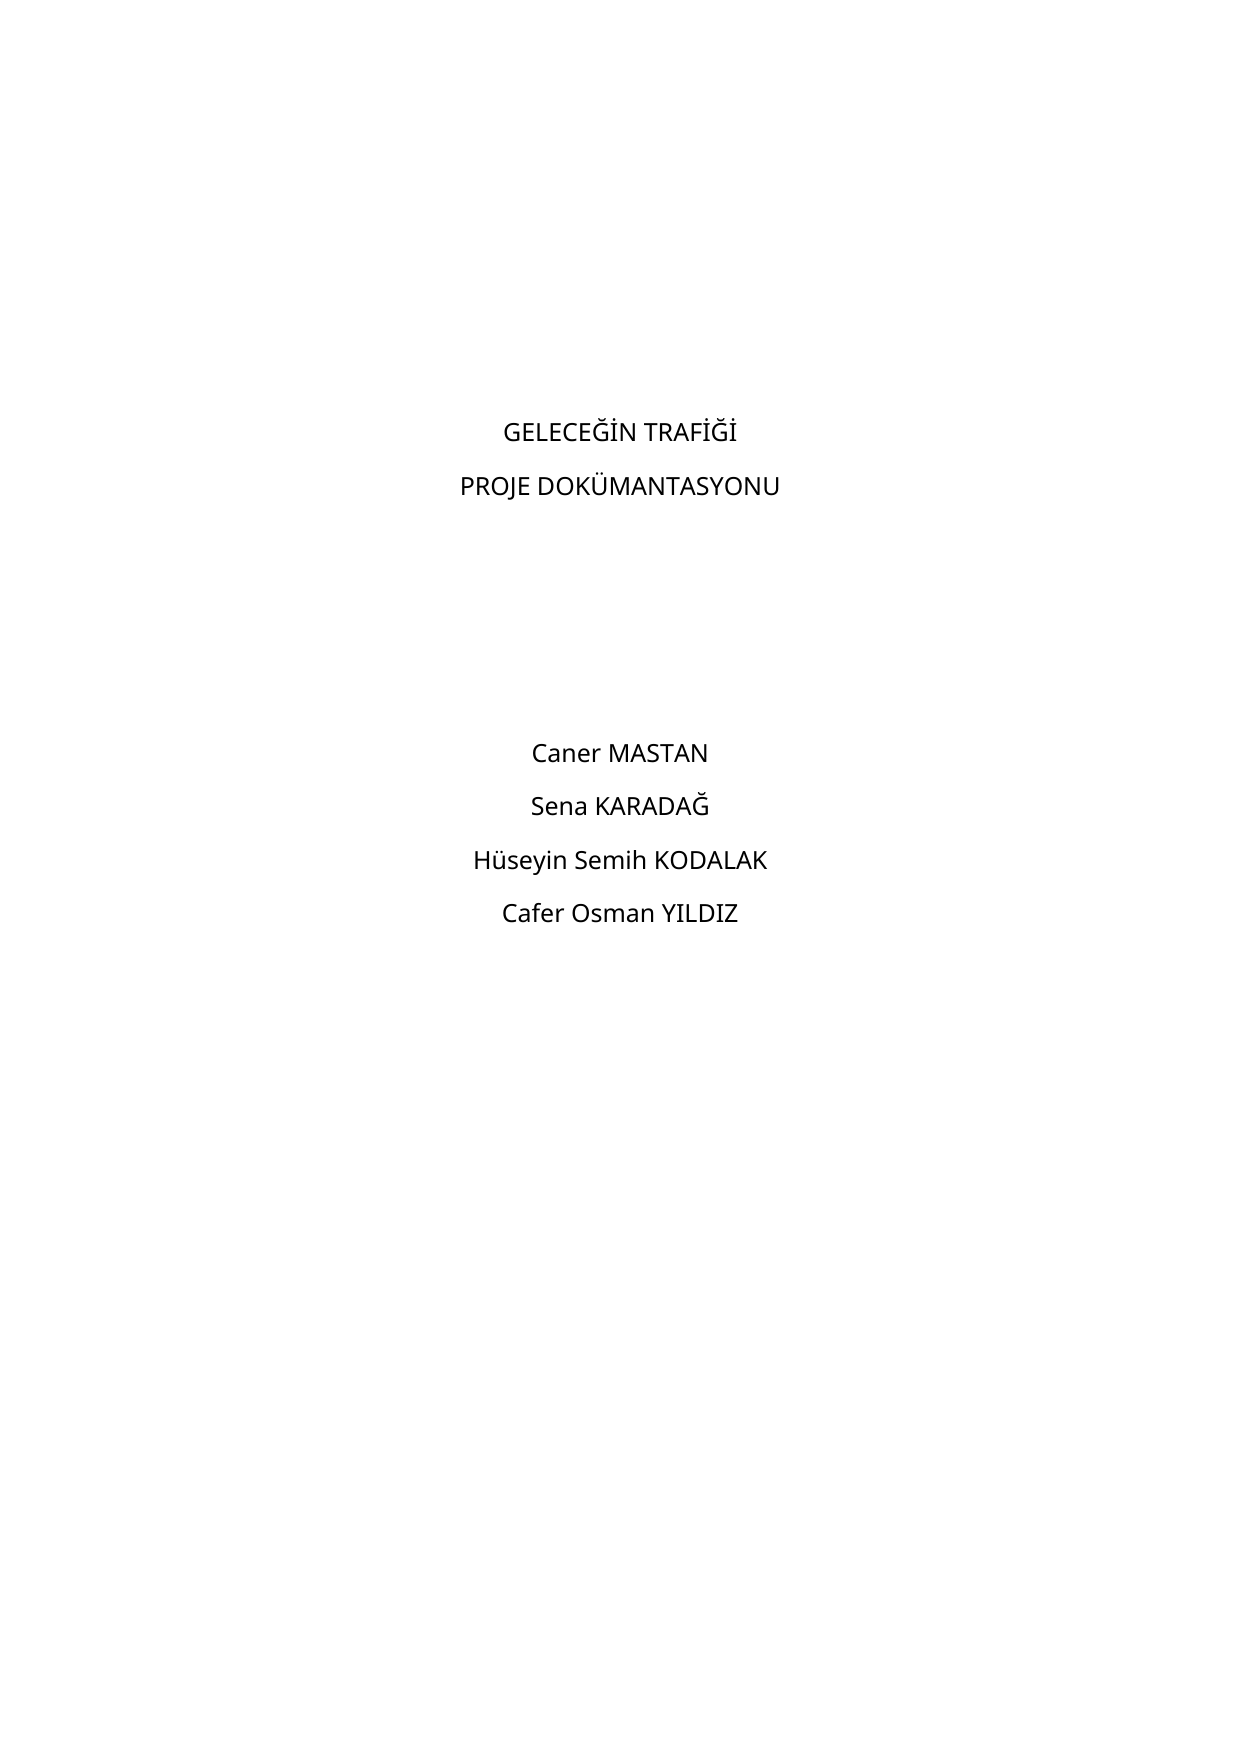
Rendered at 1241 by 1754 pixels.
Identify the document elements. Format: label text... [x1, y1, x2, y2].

text Hüseyin Semih KODALAK [148, 842, 1093, 876]
text Caner MASTAN [148, 735, 1093, 769]
text GELECEĞİN TRAFİĞİ [148, 415, 1093, 449]
text Cafer Osman YILDIZ [148, 896, 1093, 930]
text Sena KARADAĞ [148, 789, 1093, 823]
text PROJE DOKÜMANTASYONU [148, 468, 1093, 502]
